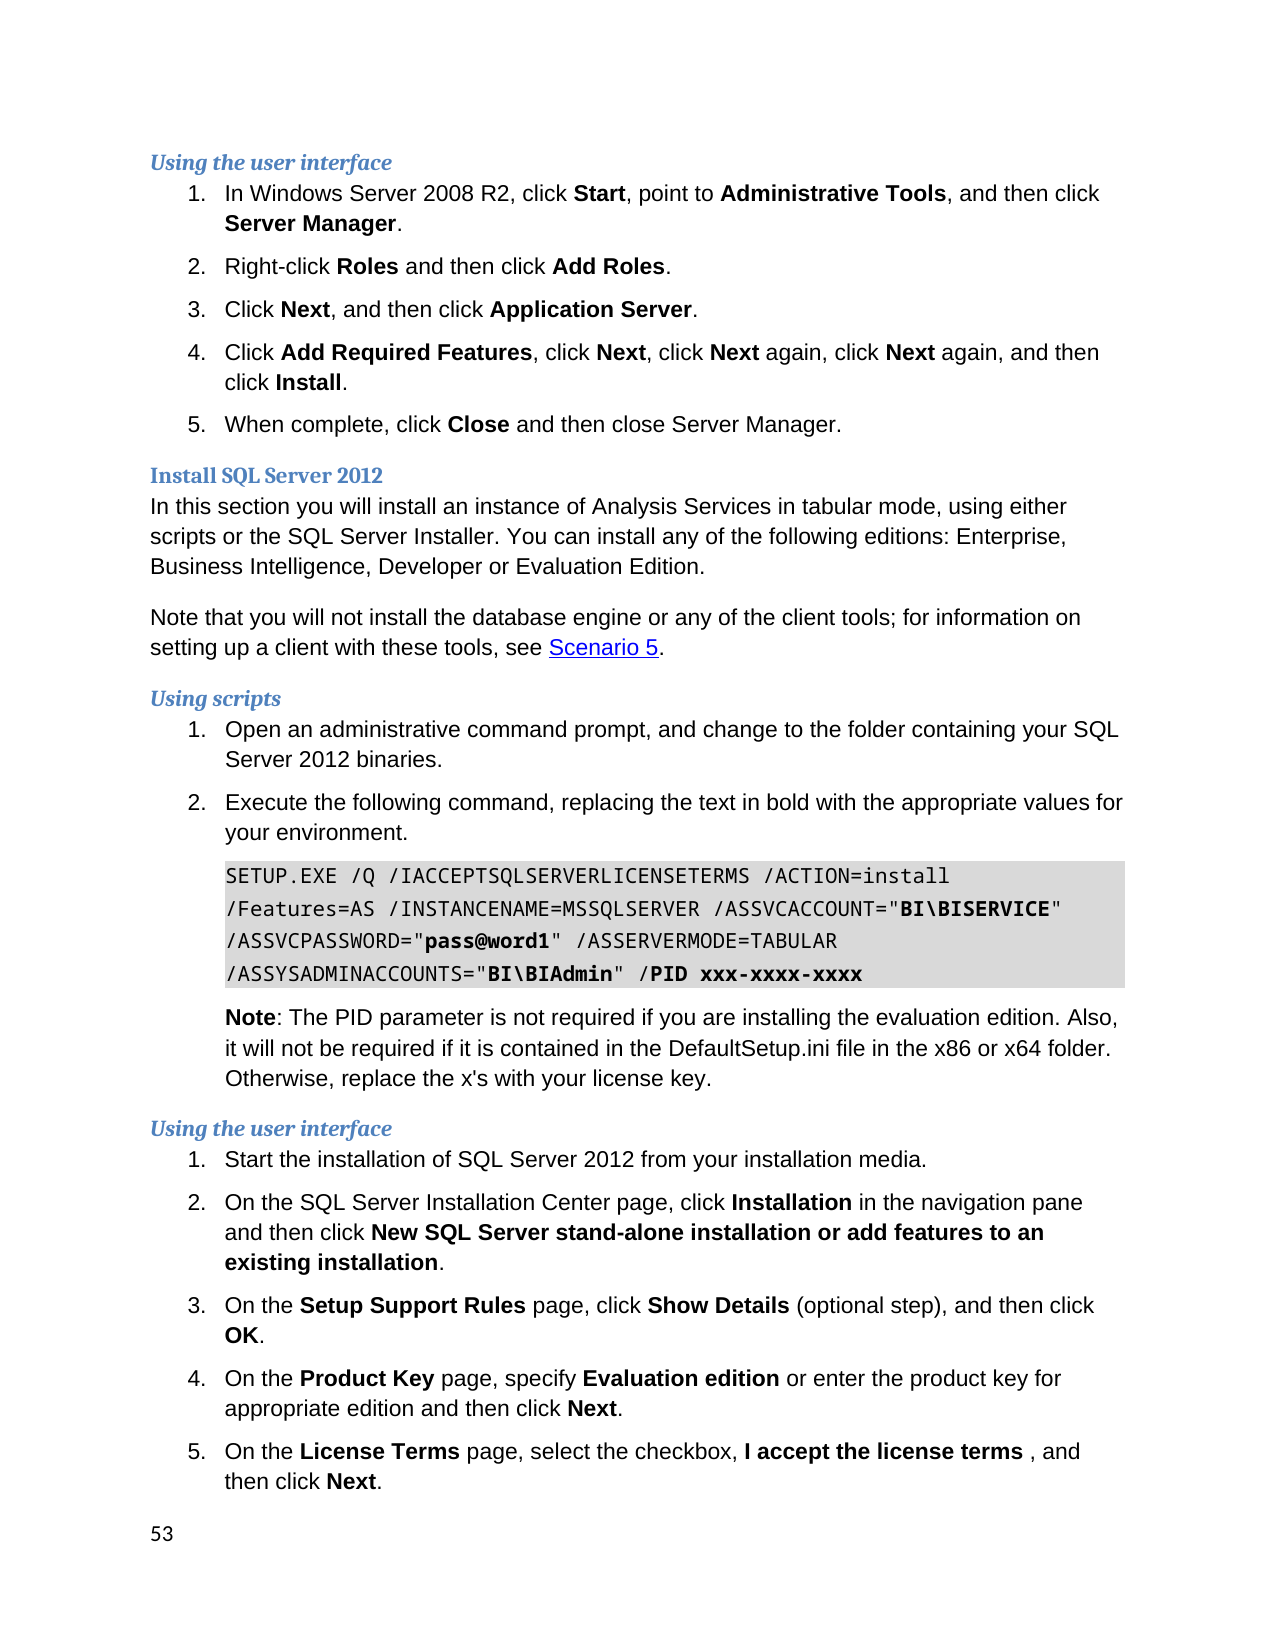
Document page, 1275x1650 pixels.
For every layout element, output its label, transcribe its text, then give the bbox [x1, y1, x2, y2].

list Execute the following command, replacing the text in bold with the appropriate values for your environment. [187, 788, 1125, 845]
text In this section you will install an instance of Analysis Services in tabular mode, using either scripts or the SQL Server Installer. You can install any of the following editions: Enterprise, Business Intelligence, Developer or Evaluation Edition. [150, 493, 1125, 579]
list On the Setup Support Rules page, click Show Details (optional step), and then click OK. [187, 1292, 1125, 1348]
list When complete, click Close and then close Server Manager. [187, 411, 1125, 438]
subtitle Install SQL Server 2012 [150, 462, 1125, 489]
subtitle Using the user interface [150, 150, 1125, 176]
text SETUP.EXE /Q /IACCEPTSQLSERVERLICENSETERMS /ACTION=install /Features=AS /INSTANCENAME=MSSQLSERVER /ASSVCACCOUNT="BI\BISERVICE" /ASSVCPASSWORD="pass@word1" /ASSERVERMODE=TABULAR /ASSYSADMINACCOUNTS="BI\BIAdmin" /PID xxx-xxxx-xxxx [225, 861, 1125, 988]
list Click Add Required Features, click Next, click Next again, click Next again, and then click Install. [187, 338, 1125, 395]
list On the License Terms page, select the checkbox, I accept the license terms , and then click Next. [187, 1438, 1125, 1494]
text Note that you will not install the database engine or any of the client tools; for information on setting up a client with these tools, see Scenario 5. [150, 604, 1125, 661]
subtitle Using scripts [150, 685, 1125, 712]
list Open an administrative command prompt, and change to the folder containing your SQL Server 2012 binaries. [187, 716, 1125, 772]
text Note: The PID parameter is not required if you are installing the evaluation edition. Also, it will not be required if it is contained in the DefaultSetup.ini file in the x86 or x64 folder. Otherwise, replace the x's with your license key. [225, 1004, 1125, 1091]
list In Windows Server 2008 R2, click Start, point to Administrative Tools, and then click Server Manager. [187, 180, 1125, 237]
subtitle Using the user interface [150, 1116, 1125, 1142]
list Click Next, and then click Application Server. [187, 296, 1125, 322]
list Start the installation of SQL Server 2012 from your installation media. [187, 1146, 1125, 1172]
list On the Product Key page, specify Evaluation edition or enter the product key for appropriate edition and then click Next. [187, 1365, 1125, 1421]
list On the SQL Server Installation Center page, click Installation in the navigation pane and then click New SQL Server stand-alone installation or add features to an existing installation. [187, 1189, 1125, 1276]
list Right-click Roles and then click Add Roles. [187, 253, 1125, 279]
